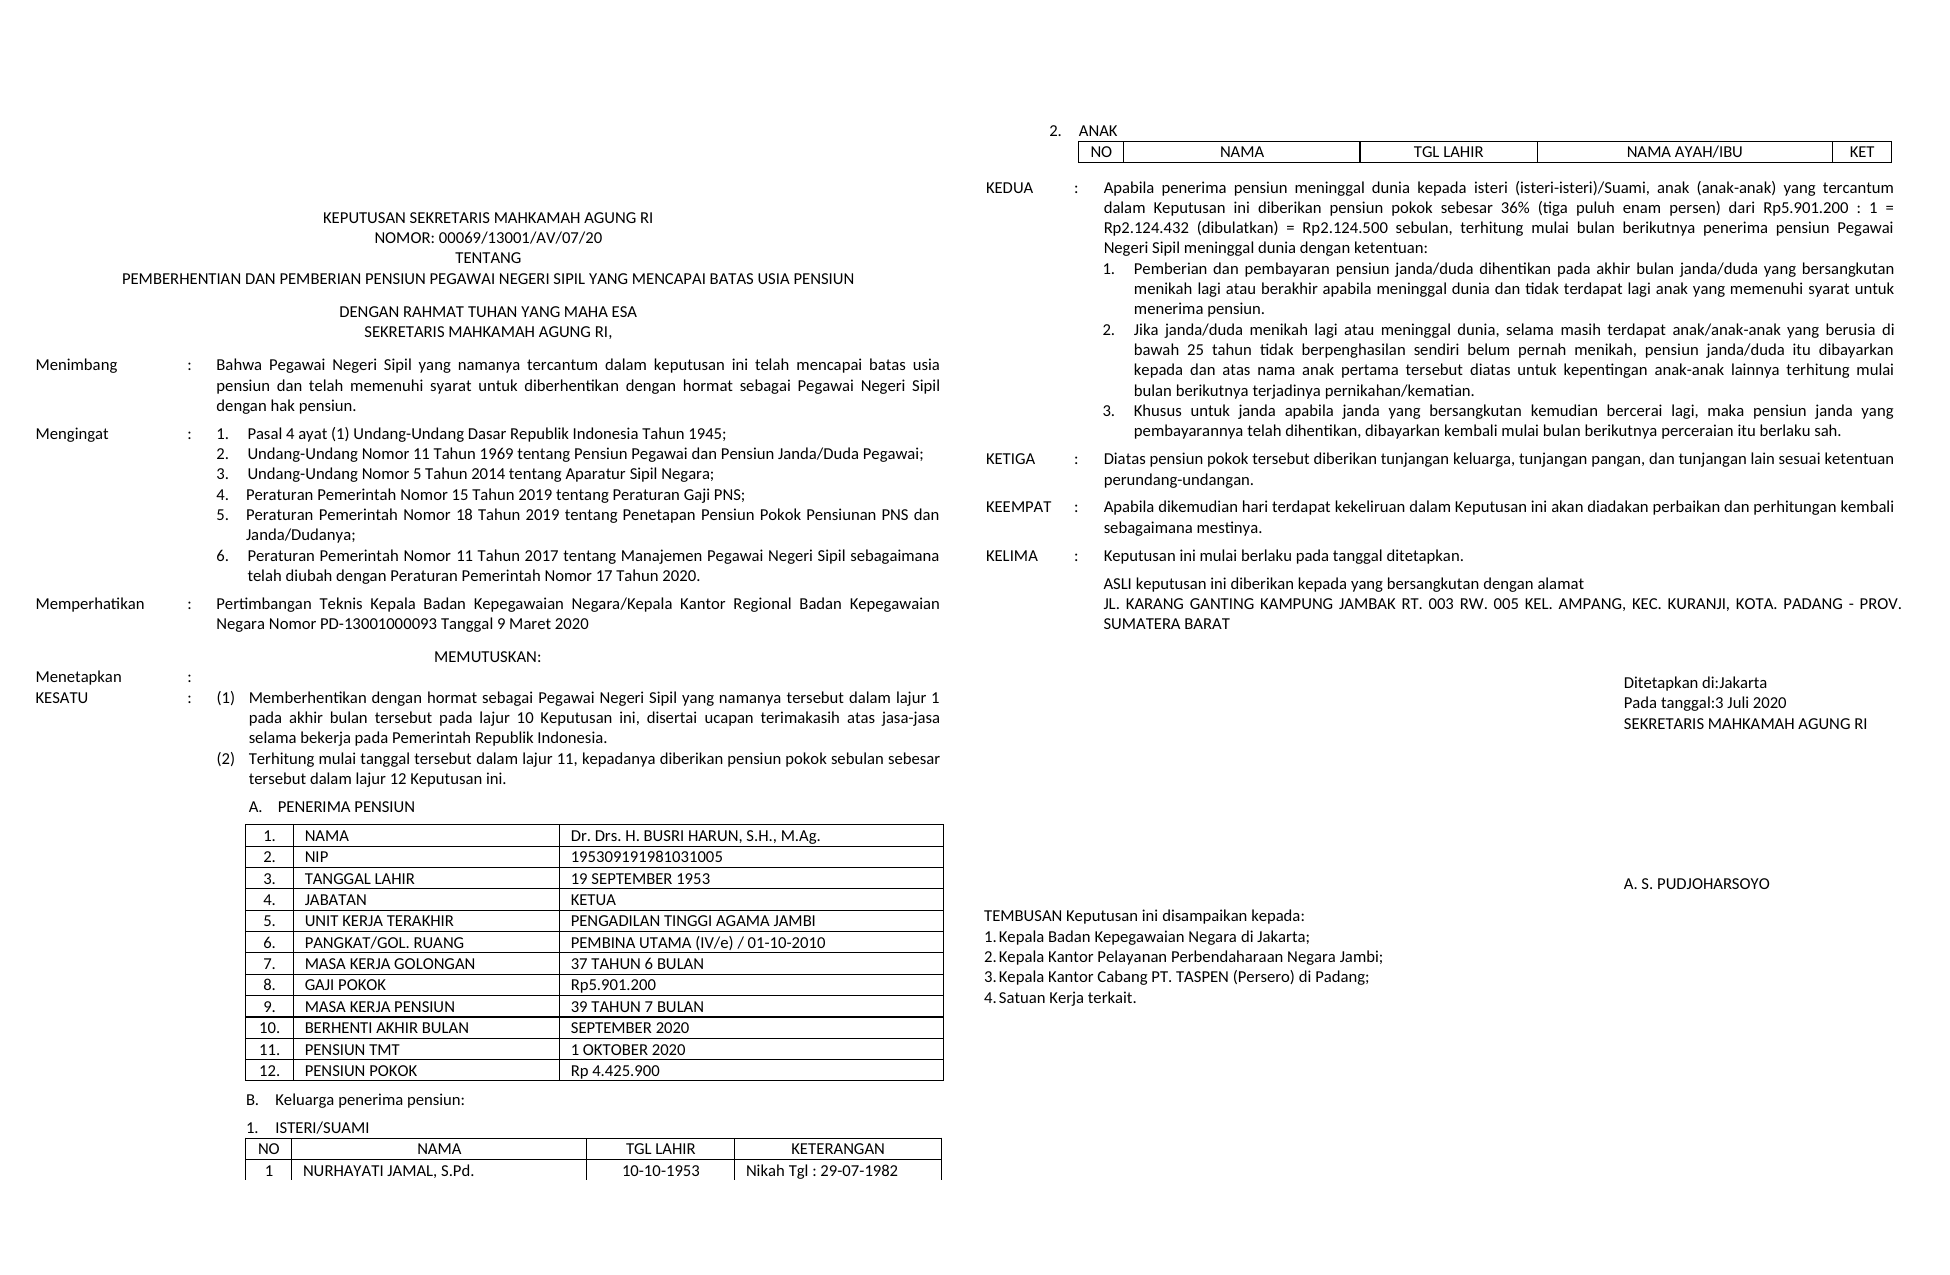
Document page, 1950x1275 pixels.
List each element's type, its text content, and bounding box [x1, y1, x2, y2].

table_header KEPUTUSAN SEKRETARIS MAHKAMAH AGUNG RI NOMOR: 00069/13001/AV/07/20 TENTANG PEMBERHENTIAN DAN PEMBERIAN PENSIUN PEGAWAI NEGERI SIPIL YANG MENCAPAI BATAS USIA PENSIUN DENGAN RAHMAT TUHAN YANG MAHA ESA SEKRETARIS MAHKAMAH AGUNG RI, [13, 19, 963, 1181]
table_header ANAK ASLI keputusan ini diberikan kepada yang bersangkutan dengan alamat JL. KARANG GANTING KAMPUNG JAMBAK RT. 003 RW. 005 KEL. AMPANG, KEC. KURANJI, KOTA. PADANG - PROV. SUMATERA BARAT TEMBUSAN Keputusan ini disampaikan kepada: Kepala Badan Kepegawaian Negara di Jakarta; Kepala Kantor Pelayanan Perbendaharaan Negara Jambi; Kepala Kantor Cabang PT. TASPEN (Persero) di Padang; Satuan Kerja terkait. [963, 19, 1914, 1181]
